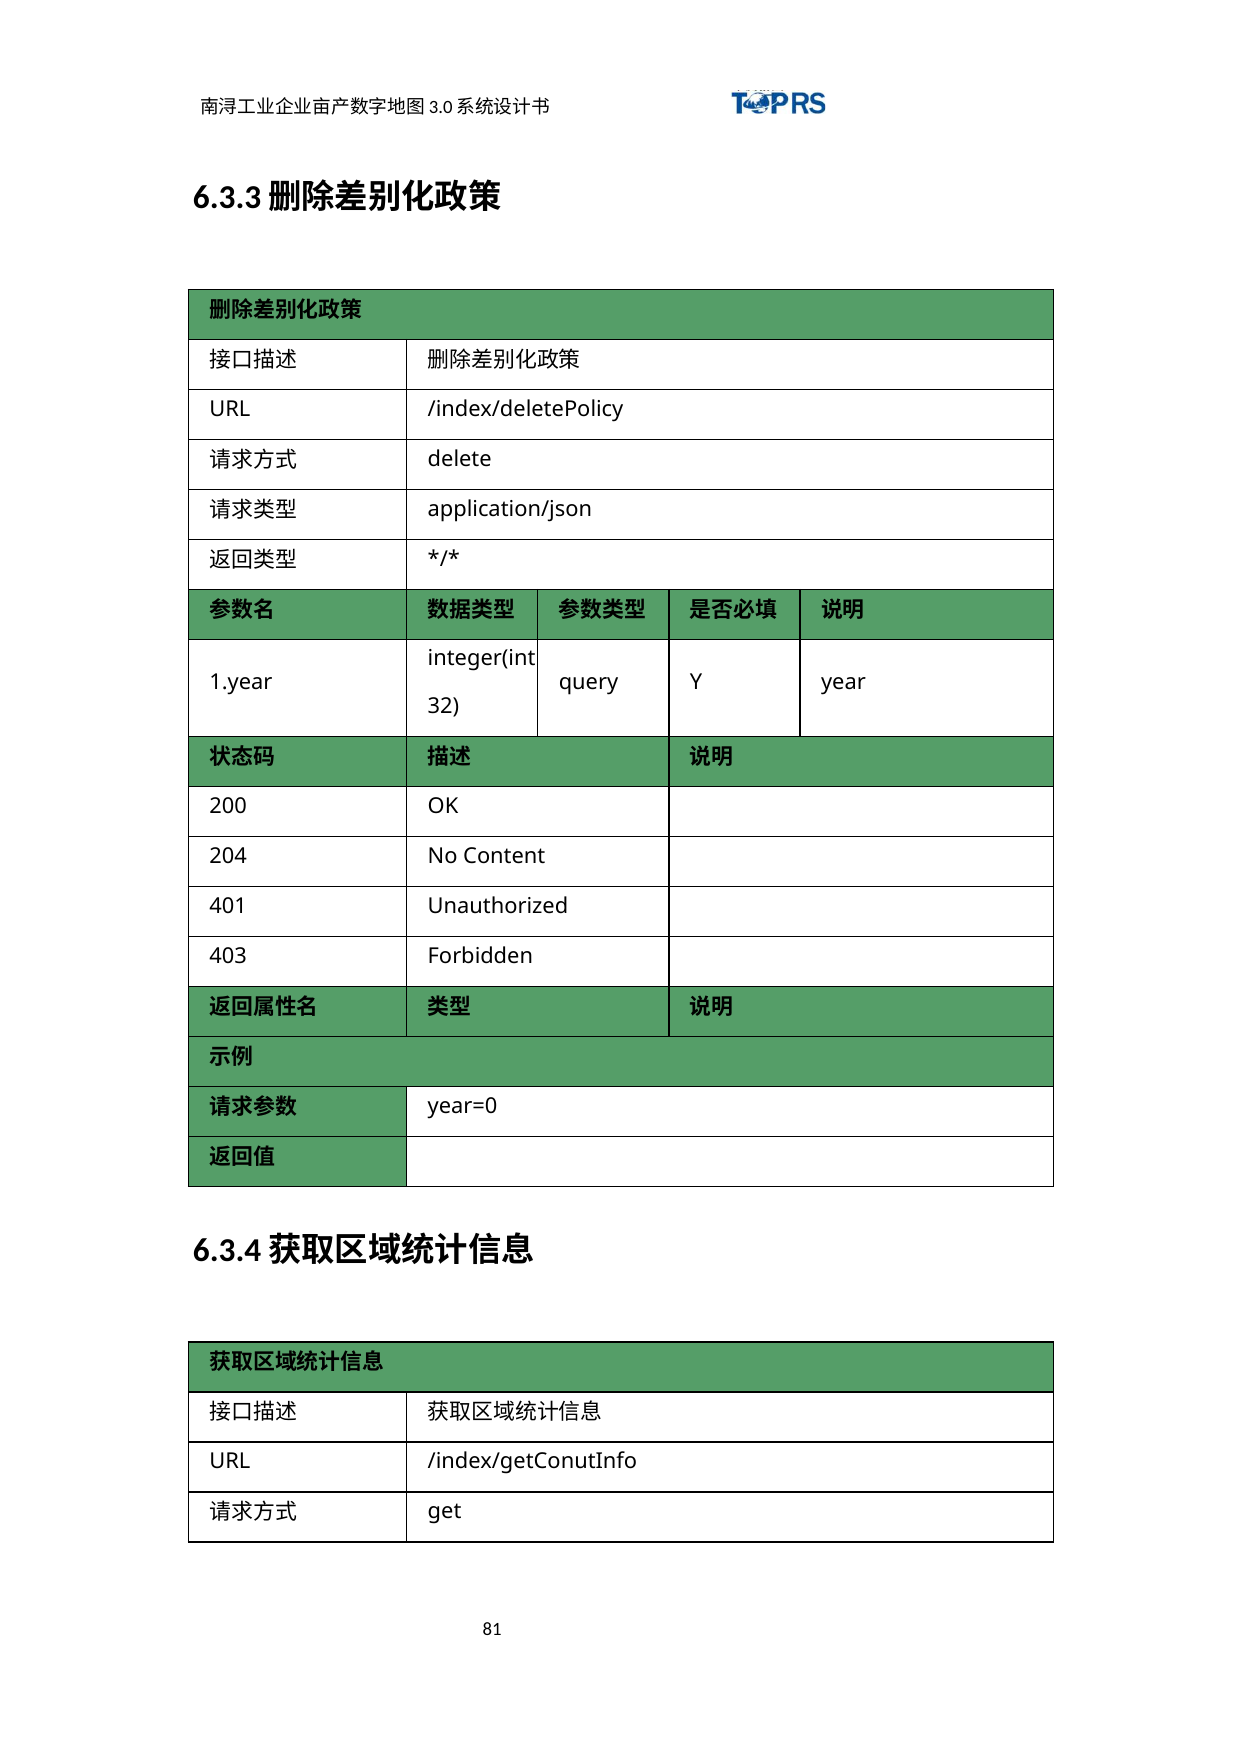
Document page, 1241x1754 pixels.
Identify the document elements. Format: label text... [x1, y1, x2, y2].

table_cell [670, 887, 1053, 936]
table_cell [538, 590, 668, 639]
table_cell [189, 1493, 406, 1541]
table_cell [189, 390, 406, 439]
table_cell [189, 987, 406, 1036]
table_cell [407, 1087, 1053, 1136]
subtitle 6.3.4获取区域统计信息 [193, 1214, 1058, 1279]
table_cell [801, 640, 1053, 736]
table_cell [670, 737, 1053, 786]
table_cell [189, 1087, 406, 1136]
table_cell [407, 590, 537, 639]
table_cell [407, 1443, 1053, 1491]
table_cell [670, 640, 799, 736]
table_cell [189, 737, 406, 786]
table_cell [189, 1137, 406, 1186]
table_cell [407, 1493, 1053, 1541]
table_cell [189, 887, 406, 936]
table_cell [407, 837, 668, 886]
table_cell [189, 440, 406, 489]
picture [730, 90, 826, 114]
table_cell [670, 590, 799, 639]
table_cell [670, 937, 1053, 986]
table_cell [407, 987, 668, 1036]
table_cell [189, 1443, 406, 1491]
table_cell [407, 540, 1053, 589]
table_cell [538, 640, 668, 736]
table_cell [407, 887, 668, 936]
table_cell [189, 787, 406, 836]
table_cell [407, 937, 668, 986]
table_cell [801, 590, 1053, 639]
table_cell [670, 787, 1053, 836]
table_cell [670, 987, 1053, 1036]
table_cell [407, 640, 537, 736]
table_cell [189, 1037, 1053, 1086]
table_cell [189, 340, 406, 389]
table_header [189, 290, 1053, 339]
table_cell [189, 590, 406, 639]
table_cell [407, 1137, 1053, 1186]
subtitle 6.3.3删除差别化政策 [187, 162, 1053, 227]
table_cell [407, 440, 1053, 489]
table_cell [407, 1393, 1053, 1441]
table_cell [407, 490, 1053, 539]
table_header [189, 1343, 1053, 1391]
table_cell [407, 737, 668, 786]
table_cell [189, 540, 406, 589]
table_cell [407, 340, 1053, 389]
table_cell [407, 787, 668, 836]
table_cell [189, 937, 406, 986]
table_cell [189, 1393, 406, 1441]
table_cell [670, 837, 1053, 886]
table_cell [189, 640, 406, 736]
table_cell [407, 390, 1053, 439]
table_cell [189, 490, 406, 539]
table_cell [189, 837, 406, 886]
